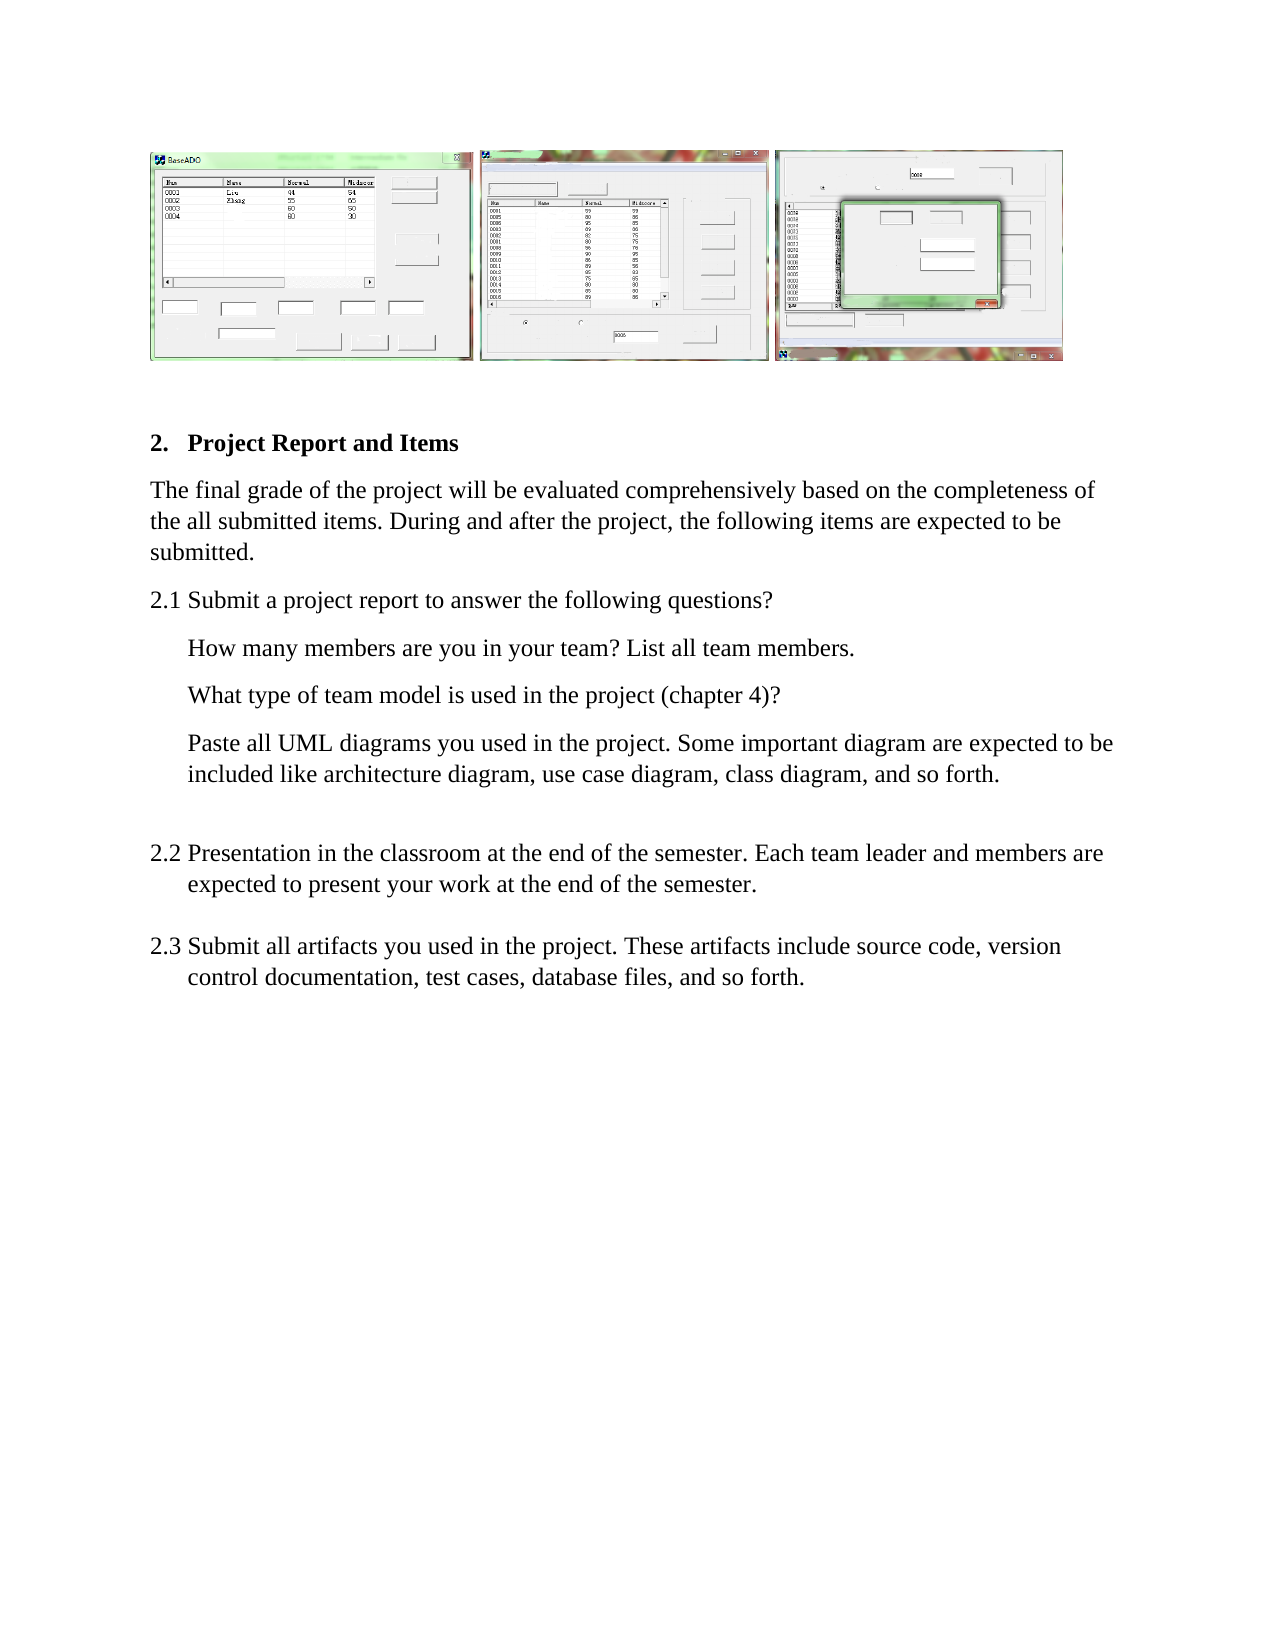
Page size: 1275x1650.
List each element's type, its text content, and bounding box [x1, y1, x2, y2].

text The final grade of the project will be evaluated comprehensively based on the completeness of the all submitted items. During and after the project, the following items are expected to be submitted. [150, 475, 1125, 566]
picture [150, 152, 474, 361]
text How many members are you in your team? List all team members. [150, 633, 1125, 662]
picture [479, 150, 769, 361]
picture [775, 150, 1063, 361]
list Submit all artifacts you used in the project. These artifacts include source code, version control documentation, test cases, database files, and so forth. [150, 931, 1125, 991]
list Submit a project report to answer the following questions? [150, 585, 1125, 614]
list Presentation in the classroom at the end of the semester. Each team leader and members are expected to present your work at the end of the semester. [150, 838, 1125, 898]
text What type of team model is used in the project (chapter 4)? [150, 681, 1125, 709]
text Paste all UML diagrams you used in the project. Some important diagram are expected to be included like architecture diagram, use case diagram, class diagram, and so forth. [187, 728, 1125, 788]
list Project Report and Items [150, 428, 1125, 456]
